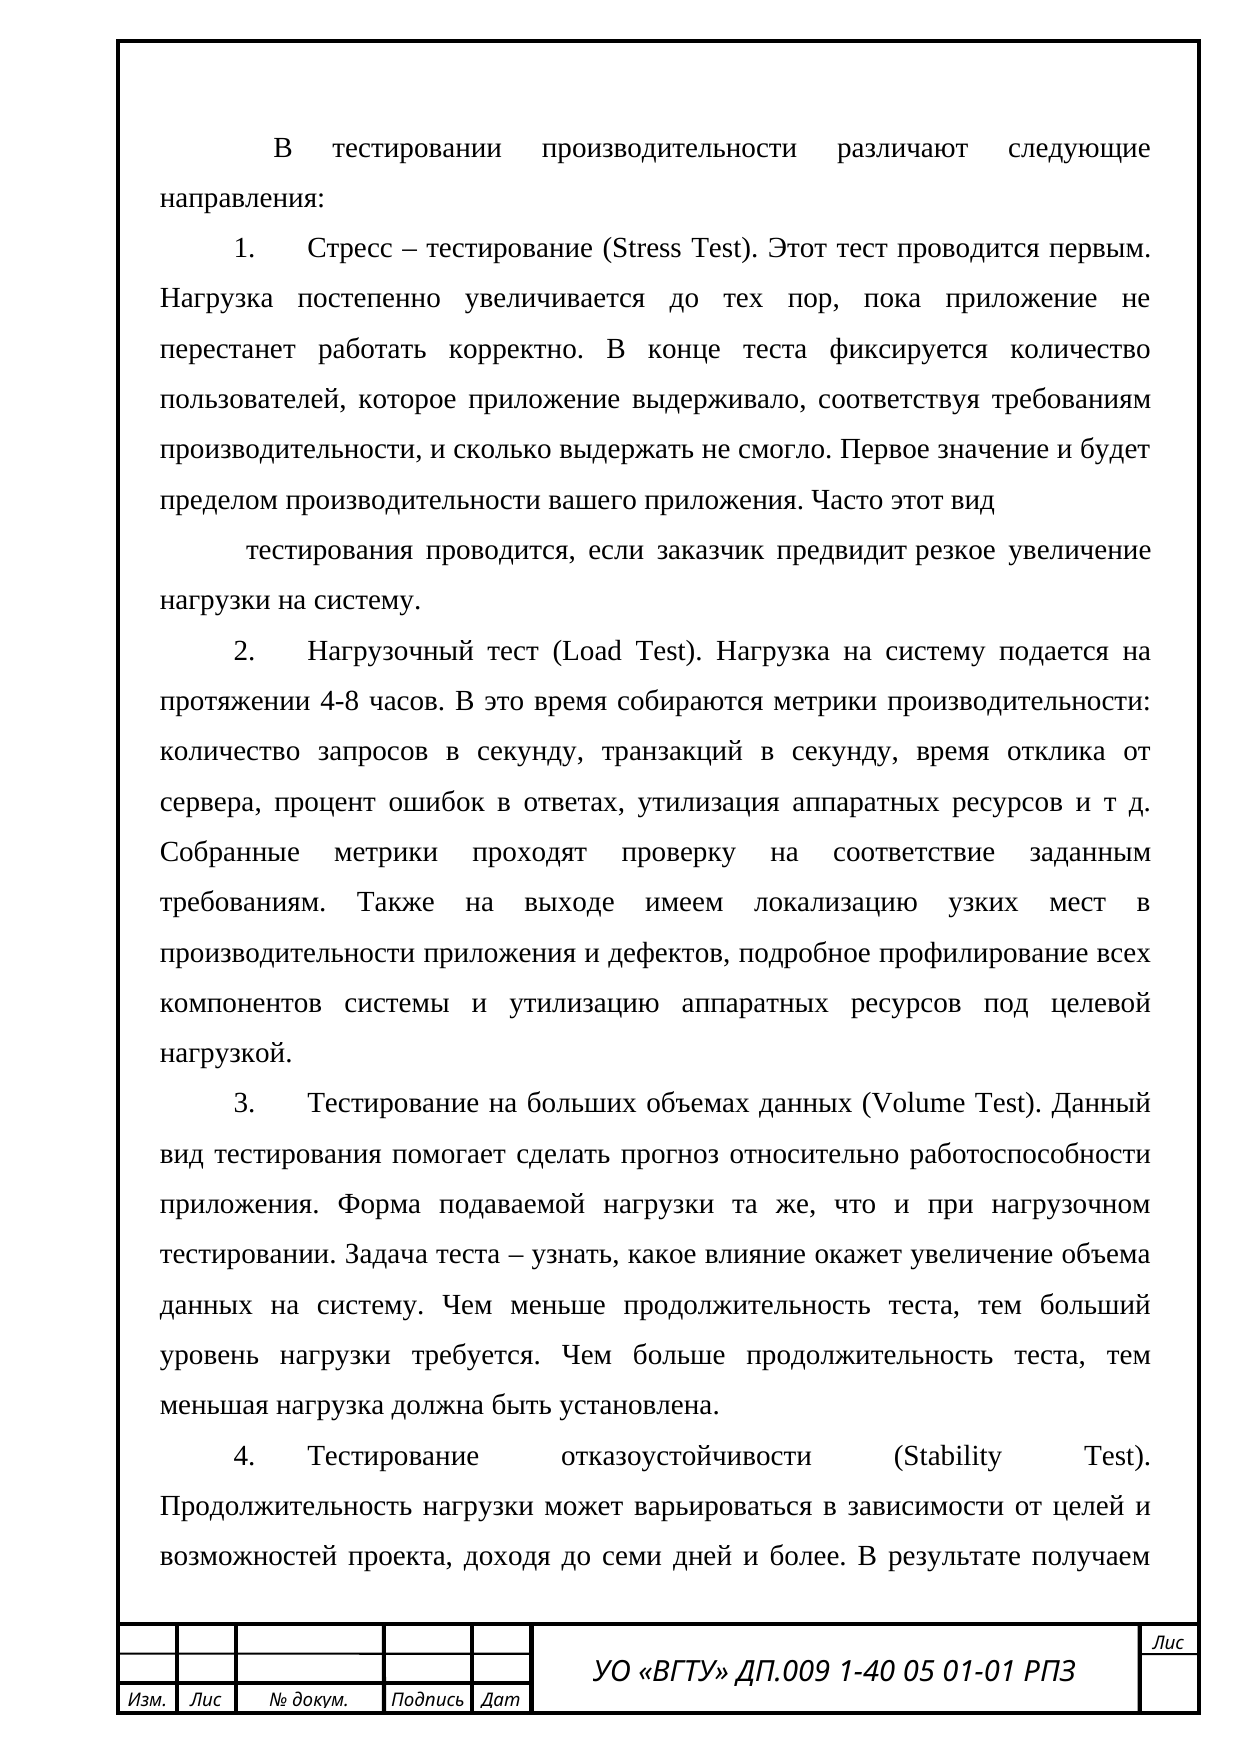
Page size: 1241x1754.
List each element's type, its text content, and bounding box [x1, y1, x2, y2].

list Нагрузочный тест (Load Test). Нагрузка на систему подается на протяжении 4-8 часов. В это время собираются метрики производительности: количество запросов в секунду, транзакций в секунду, время отклика от сервера, процент ошибок в ответах, утилизация аппаратных ресурсов и т д. Собранные метрики проходят проверку на соответствие заданным требованиям. Также на выходе имеем локализацию узких мест в производительности приложения и дефектов, подробное профилирование всех компонентов системы и утилизацию аппаратных ресурсов под целевой нагрузкой. [159, 633, 1152, 1069]
text В тестировании производительности различают следующие направления: [159, 130, 1152, 213]
text тестирования проводится, если заказчик предвидит резкое увеличение нагрузки на систему. [159, 532, 1152, 616]
list Тестирование на больших объемах данных (Volume Test). Данный вид тестирования помогает сделать прогноз относительно работоспособности приложения. Форма подаваемой нагрузки та же, что и при нагрузочном тестировании. Задача теста – узнать, какое влияние окажет увеличение объема данных на систему. Чем меньше продолжительность теста, тем больший уровень нагрузки требуется. Чем больше продолжительность теста, тем меньшая нагрузка должна быть установлена. [159, 1086, 1152, 1421]
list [159, 1438, 1152, 1572]
list Стресс – тестирование (Stress Test). Этот тест проводится первым. Нагрузка постепенно увеличивается до тех пор, пока приложение не перестанет работать корректно. В конце теста фиксируется количество пользователей, которое приложение выдерживало, соответствуя требованиям производительности, и сколько выдержать не смогло. Первое значение и будет пределом производительности вашего приложения. Часто этот вид [159, 230, 1152, 515]
